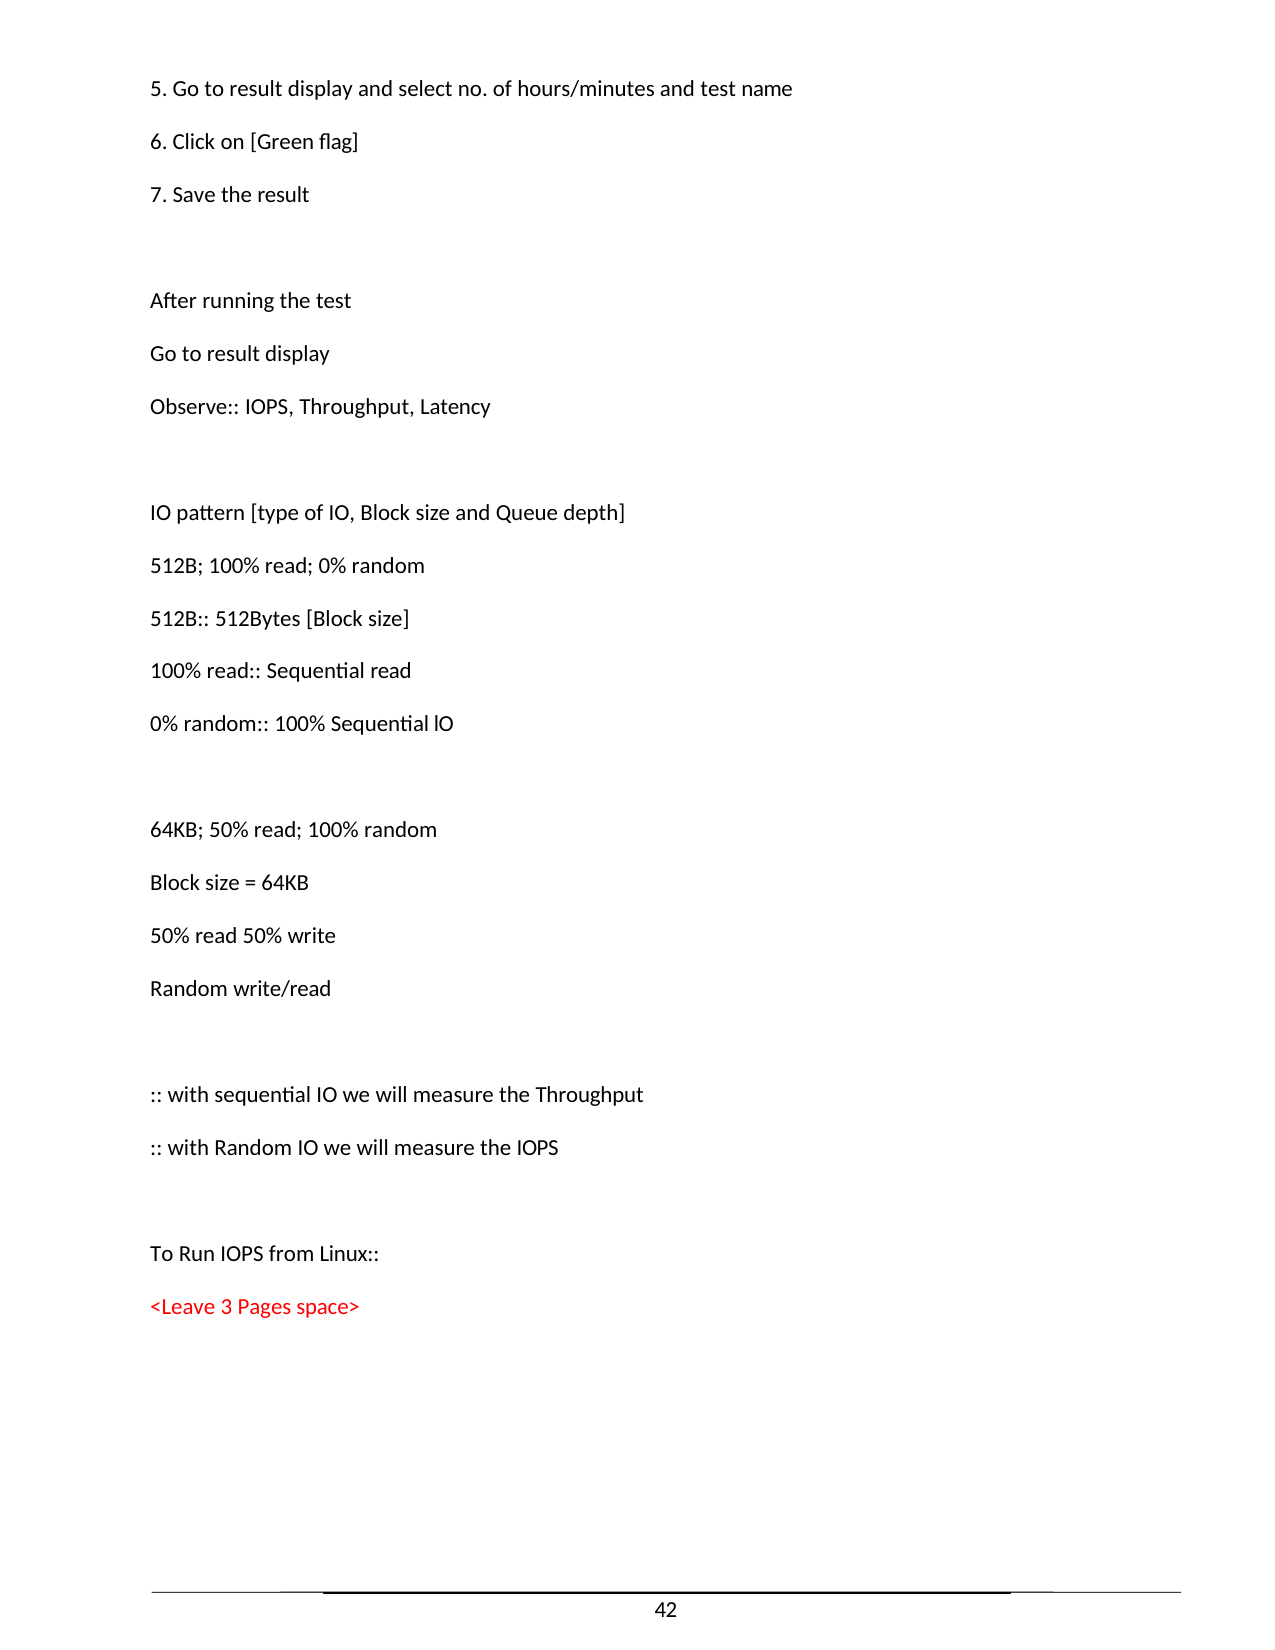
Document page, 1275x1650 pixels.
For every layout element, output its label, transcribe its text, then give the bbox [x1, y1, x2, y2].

text <Leave 3 Pages space> [150, 1292, 1262, 1320]
text :: with sequential IO we will measure the Throughput [150, 1080, 1262, 1108]
text 512B:: 512Bytes [Block size] 100% read:: Sequential read [150, 604, 458, 684]
list Save the result [150, 180, 1262, 208]
text 0% random:: 100% Sequential lO [150, 709, 1262, 737]
text Observe:: IOPS, Throughput, Latency [150, 392, 1262, 420]
text After running the test Go to result display [150, 286, 361, 367]
text To Run IOPS from Linux:: [150, 1239, 1262, 1267]
text 64KB; 50% read; 100% random Block size = 64KB [150, 815, 458, 896]
list Go to result display and select no. of hours/minutes and test name [150, 74, 1262, 102]
text IO pattern [type of IO, Block size and Queue depth] 512B; 100% read; 0% random [150, 498, 669, 579]
text :: with Random IO we will measure the IOPS [150, 1133, 1262, 1161]
text 50% read 50% write Random write/read [150, 921, 337, 1002]
list Click on [Green flag] [150, 127, 1262, 155]
picture [151, 1586, 1182, 1594]
